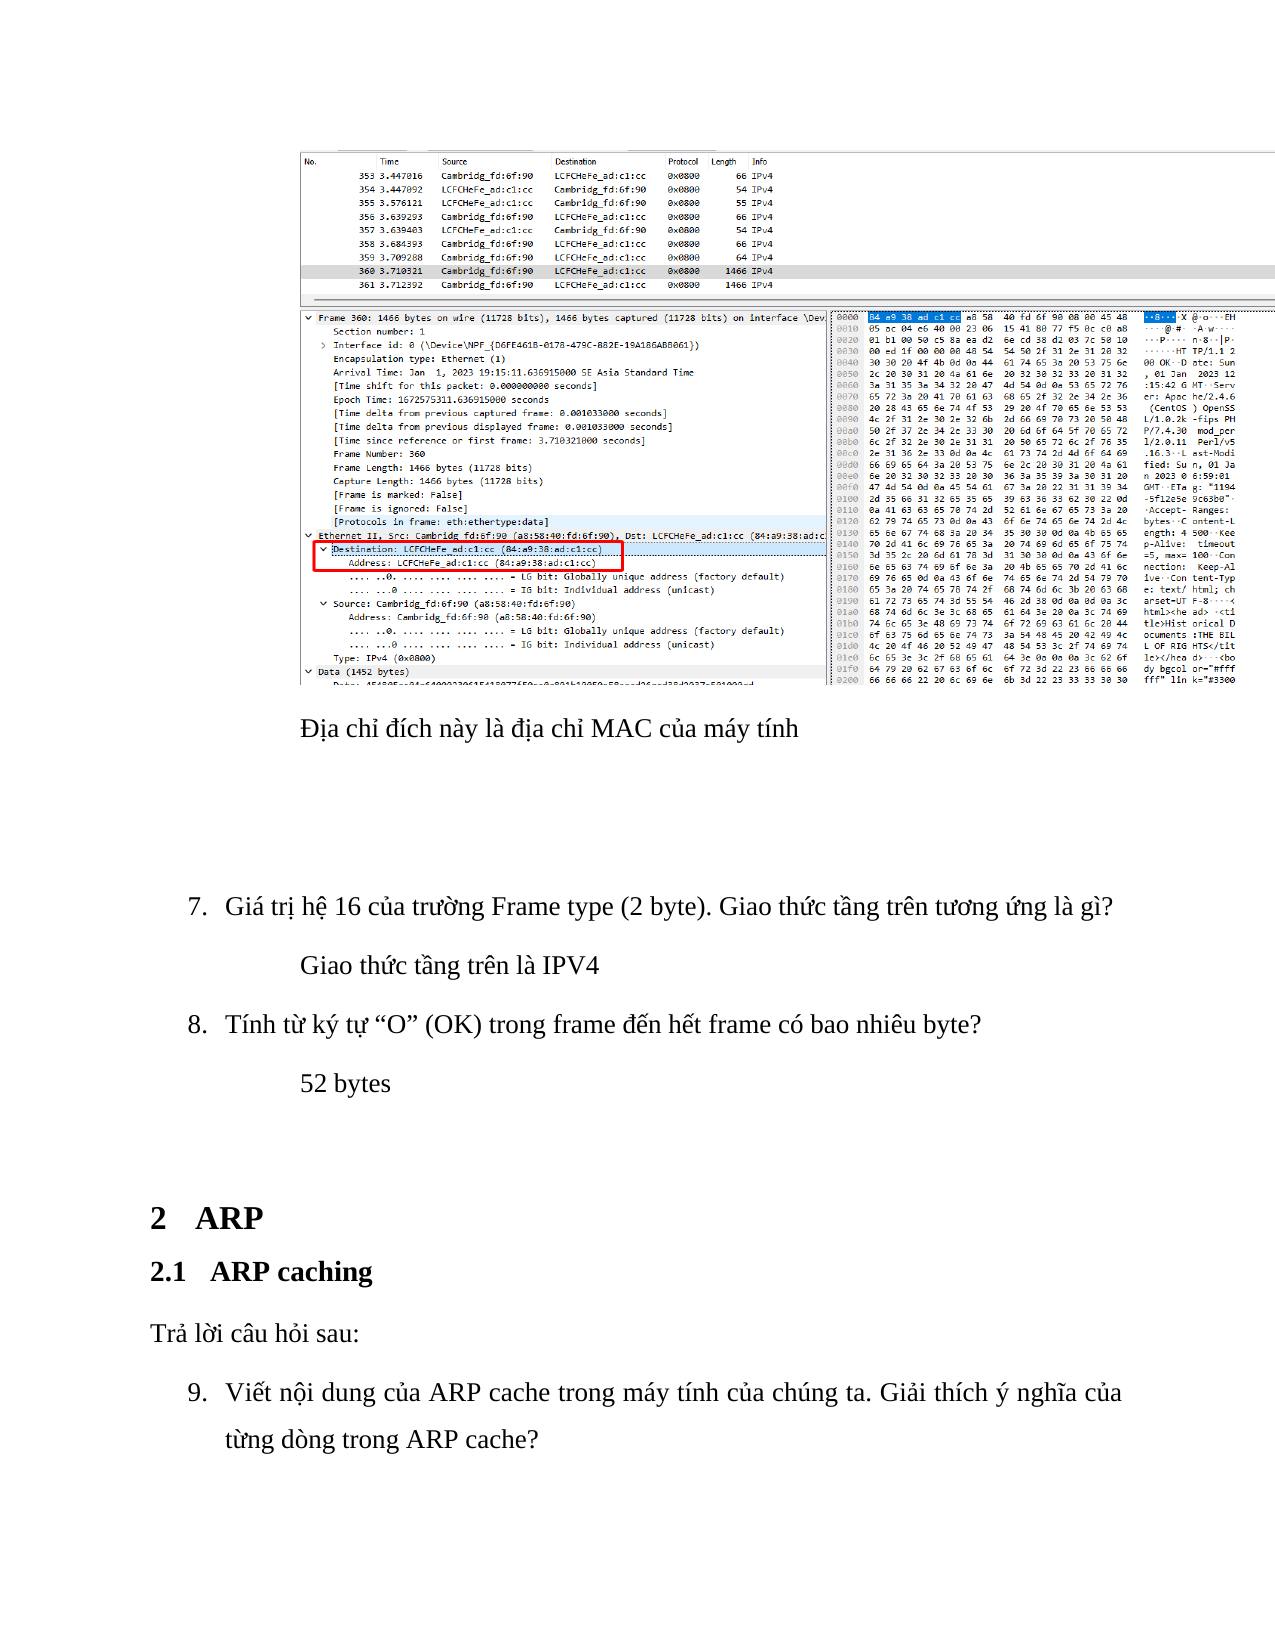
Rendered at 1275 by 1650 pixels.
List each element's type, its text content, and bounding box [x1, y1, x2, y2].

picture [300, 150, 1275, 685]
text Giao thức tầng trên là IPV4 [300, 949, 1125, 980]
list Giá trị hệ 16 của trường Frame type (2 byte). Giao thức tầng trên tương ứng là gì? [187, 890, 1125, 921]
subtitle ARP caching [150, 1254, 1125, 1288]
list Viết nội dung của ARP cache trong máy tính của chúng ta. Giải thích ý nghĩa của từng dòng trong ARP cache? [187, 1377, 1125, 1454]
subtitle ARP [150, 1198, 1125, 1236]
list Tính từ ký tự “O” (OK) trong frame đến hết frame có bao nhiêu byte? [187, 1008, 1125, 1039]
text 52 bytes [300, 1067, 1125, 1098]
text Địa chỉ đích này là địa chỉ MAC của máy tính [300, 712, 1125, 743]
text Trả lời câu hỏi sau: [150, 1317, 1125, 1348]
